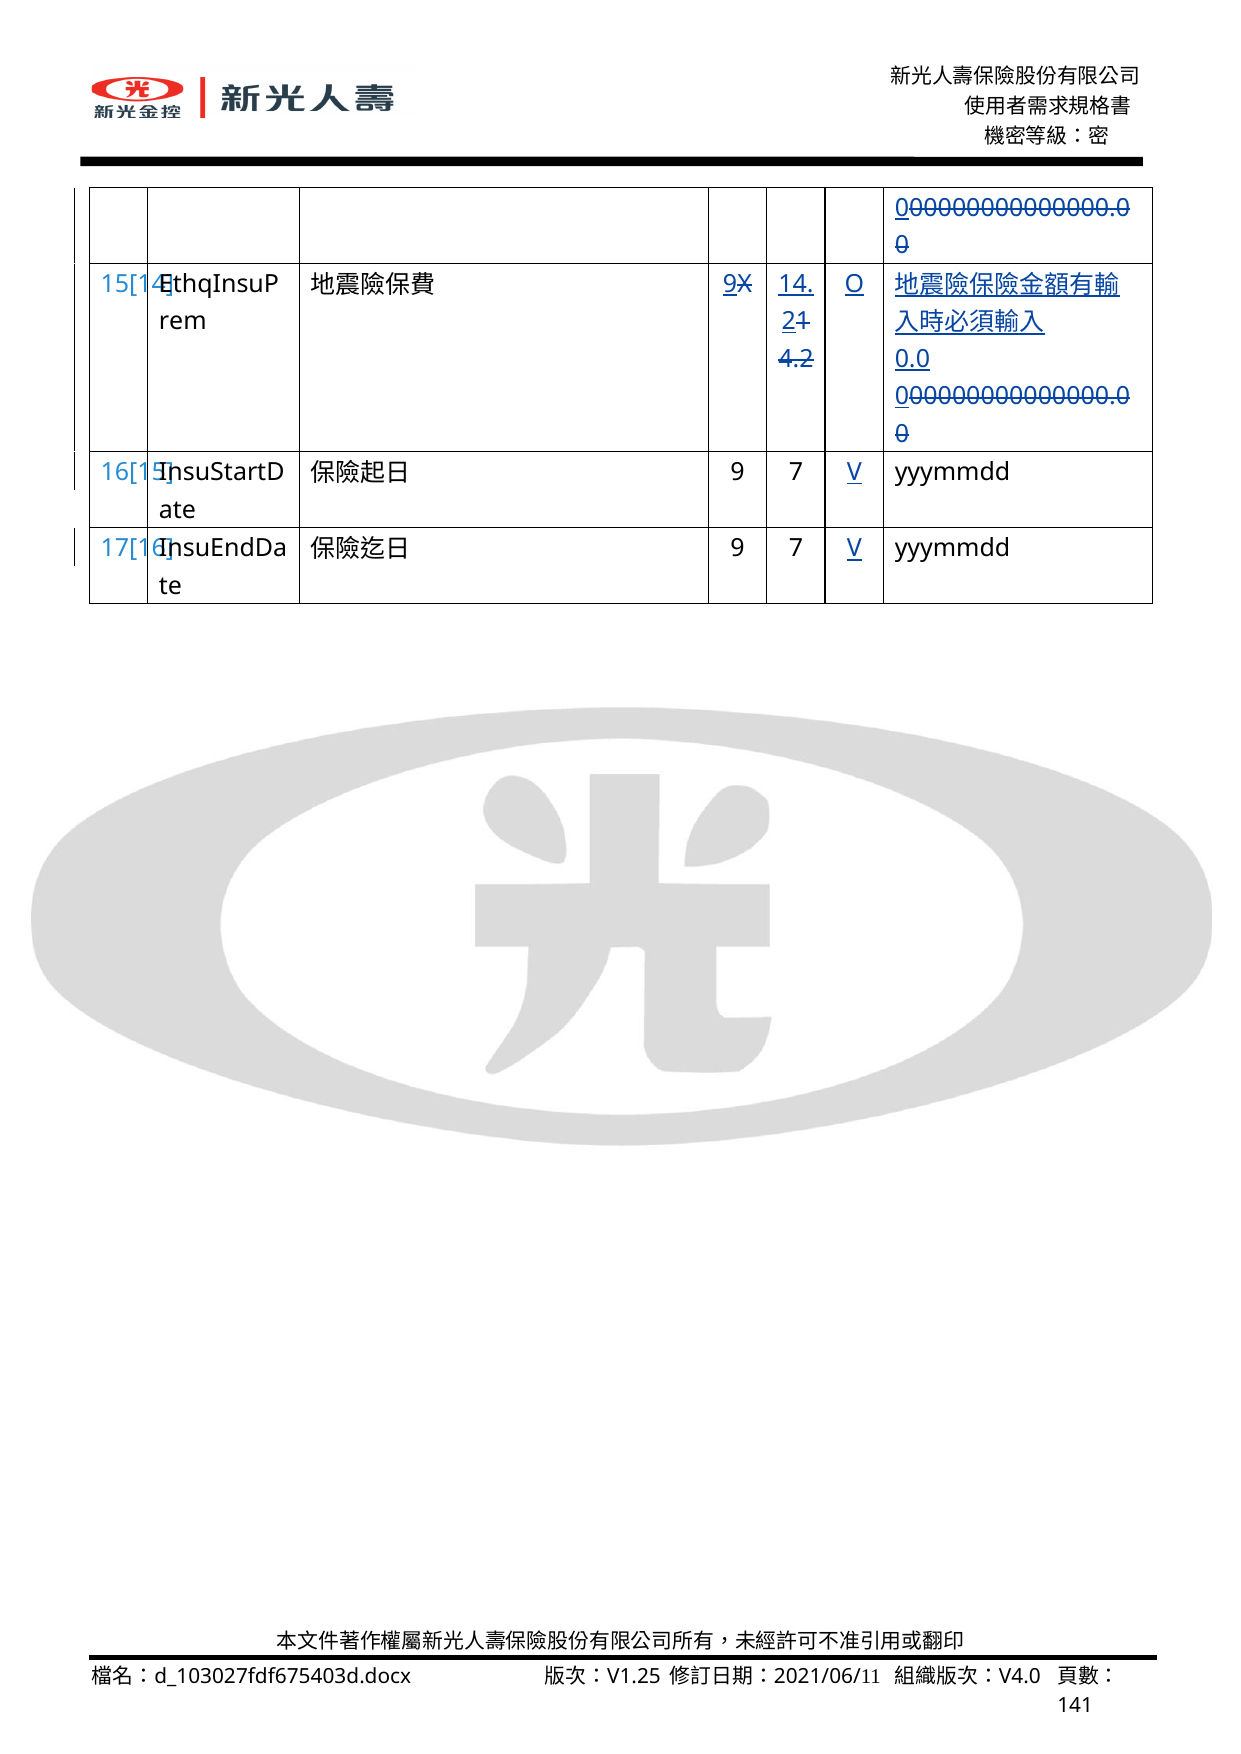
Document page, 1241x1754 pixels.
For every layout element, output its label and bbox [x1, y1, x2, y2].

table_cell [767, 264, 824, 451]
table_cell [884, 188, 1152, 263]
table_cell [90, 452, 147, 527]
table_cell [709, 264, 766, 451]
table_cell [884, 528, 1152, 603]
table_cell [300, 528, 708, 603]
picture [91, 61, 417, 118]
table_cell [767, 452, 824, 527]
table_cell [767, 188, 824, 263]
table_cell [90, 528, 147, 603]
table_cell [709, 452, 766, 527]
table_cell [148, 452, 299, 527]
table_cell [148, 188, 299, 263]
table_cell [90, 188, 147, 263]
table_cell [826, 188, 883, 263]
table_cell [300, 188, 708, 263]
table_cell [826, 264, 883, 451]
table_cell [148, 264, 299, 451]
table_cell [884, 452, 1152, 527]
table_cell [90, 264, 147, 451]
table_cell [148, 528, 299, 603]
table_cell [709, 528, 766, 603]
picture [25, 699, 1215, 1152]
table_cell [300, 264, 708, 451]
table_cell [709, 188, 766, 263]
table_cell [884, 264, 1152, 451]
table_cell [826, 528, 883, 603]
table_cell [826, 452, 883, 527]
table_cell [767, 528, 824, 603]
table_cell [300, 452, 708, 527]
